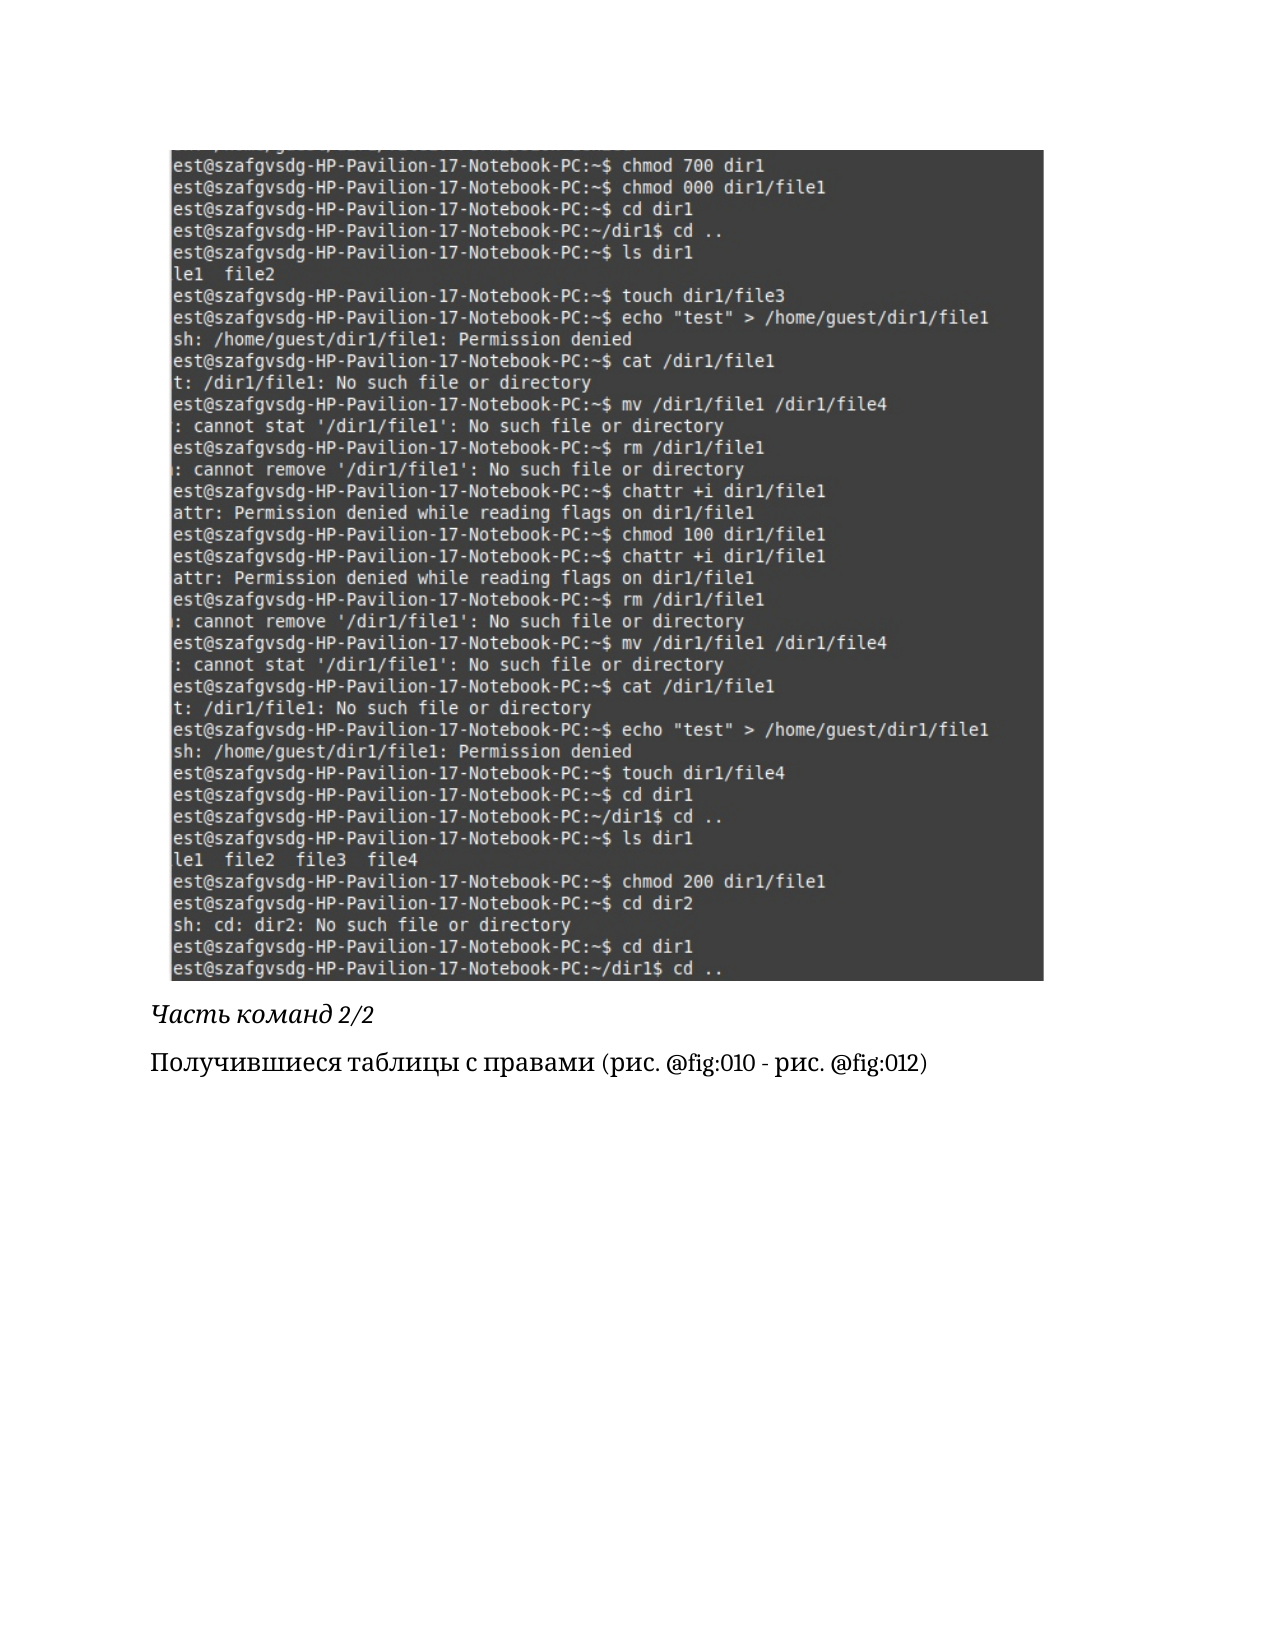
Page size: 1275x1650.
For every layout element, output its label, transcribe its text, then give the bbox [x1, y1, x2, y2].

picture [168, 150, 1044, 981]
text Часть команд 2/2 [150, 1001, 1125, 1030]
text Получившиеся таблицы с правами (рис. @fig:010 - рис. @fig:012) [150, 1049, 1125, 1077]
